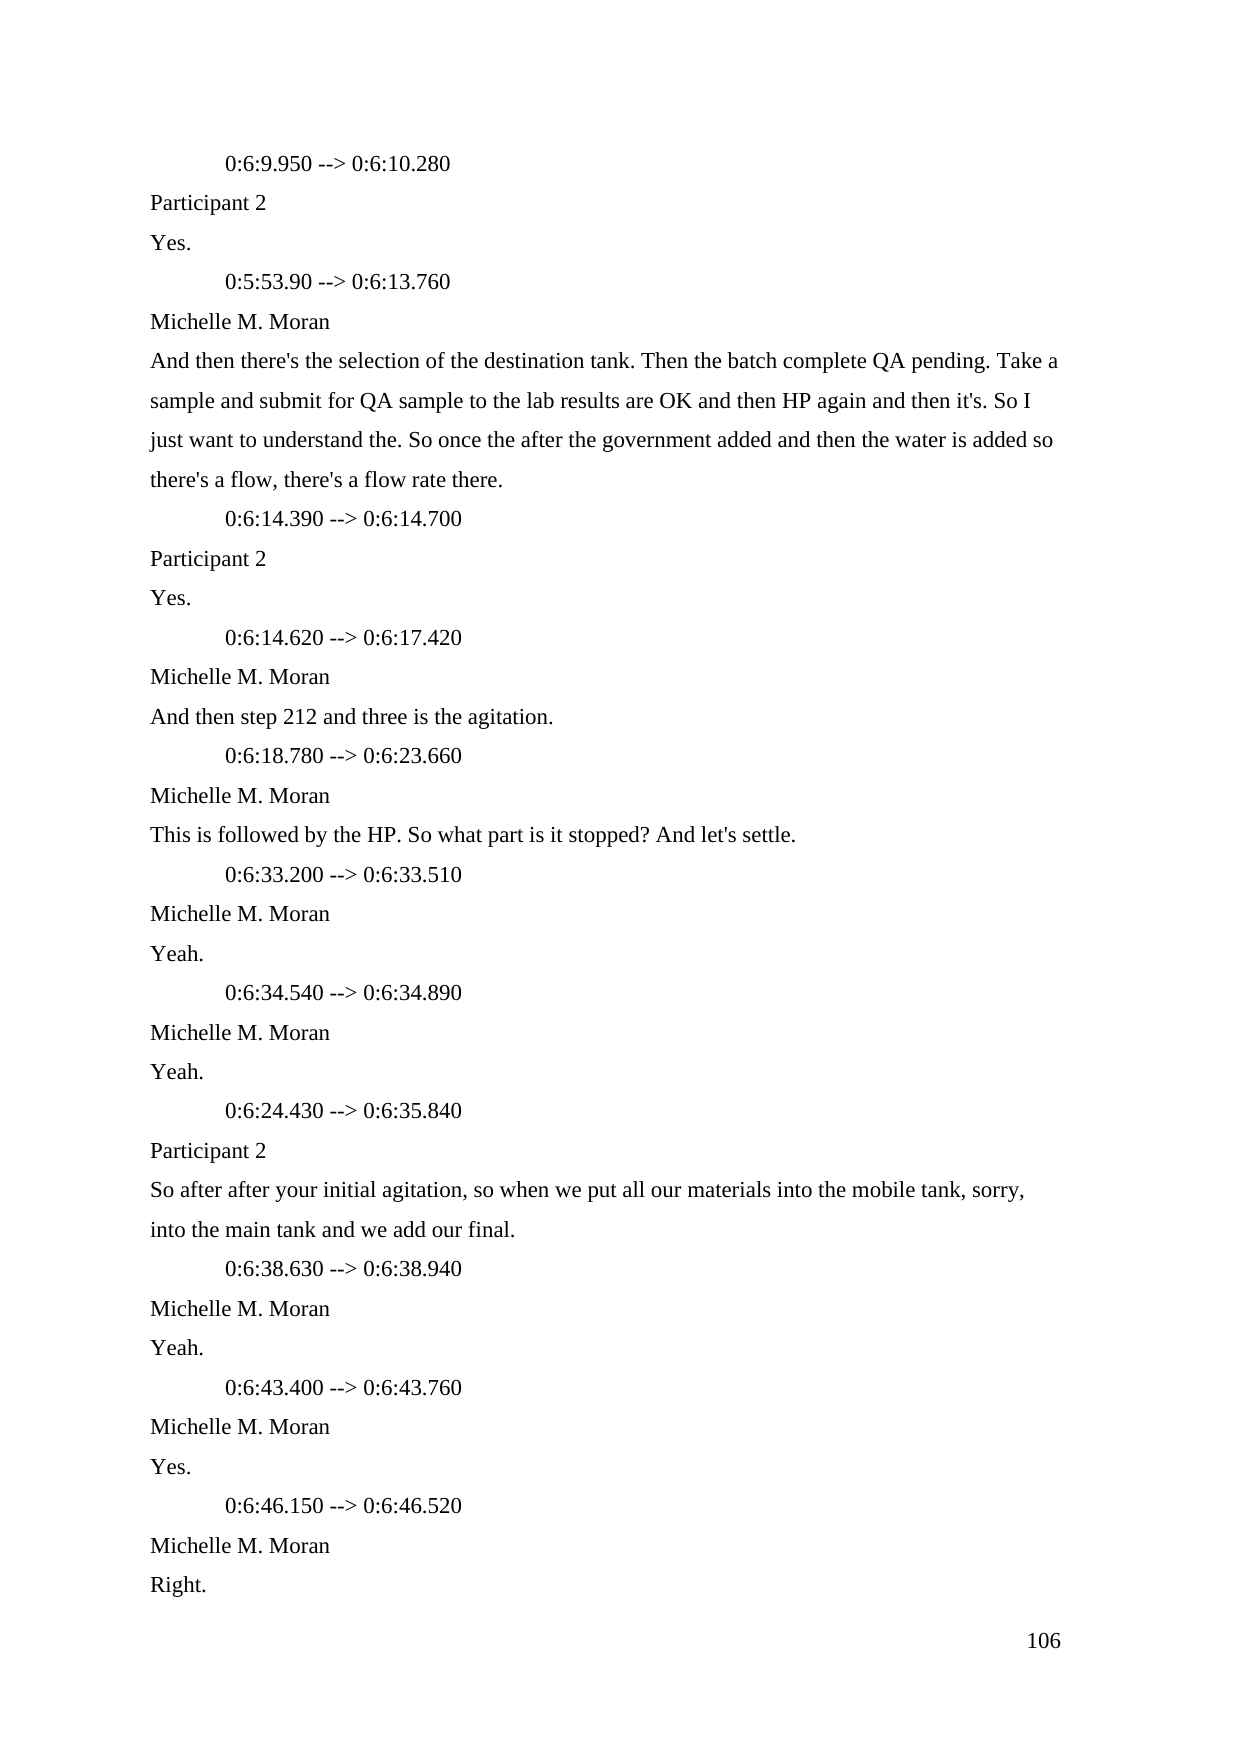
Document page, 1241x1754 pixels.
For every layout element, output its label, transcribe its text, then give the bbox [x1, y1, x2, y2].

text 0:6:34.540 --> 0:6:34.890 Michelle M. Moran Yeah. [150, 979, 1061, 1084]
text 0:6:38.630 --> 0:6:38.940 Michelle M. Moran Yeah. [150, 1255, 1061, 1361]
text 0:6:43.400 --> 0:6:43.760 Michelle M. Moran Yes. [150, 1374, 1061, 1479]
text 0:6:14.620 --> 0:6:17.420 Michelle M. Moran And then step 212 and three is the agitation. [150, 624, 1061, 729]
text 0:6:46.150 --> 0:6:46.520 Michelle M. Moran Right. [150, 1492, 1061, 1598]
text 0:6:14.390 --> 0:6:14.700 Participant 2 Yes. [150, 505, 1061, 611]
text 0:6:33.200 --> 0:6:33.510 Michelle M. Moran Yeah. [150, 861, 1061, 966]
text 0:6:9.950 --> 0:6:10.280 Participant 2 Yes. [150, 150, 1061, 255]
text 0:6:18.780 --> 0:6:23.660 Michelle M. Moran This is followed by the HP. So what part is it stopped? And let's settle. [150, 742, 1061, 847]
text 0:5:53.90 --> 0:6:13.760 Michelle M. Moran And then there's the selection of the destination tank. Then the batch complete QA pending. Take a sample and submit for QA sample to the lab results are OK and then HP again and then it's. So I just want to understand the. So once the after the government added and then the water is added so there's a flow, there's a flow rate there. [150, 268, 1061, 492]
text 0:6:24.430 --> 0:6:35.840 Participant 2 So after after your initial agitation, so when we put all our materials into the mobile tank, sorry, into the main tank and we add our final. [150, 1097, 1061, 1242]
